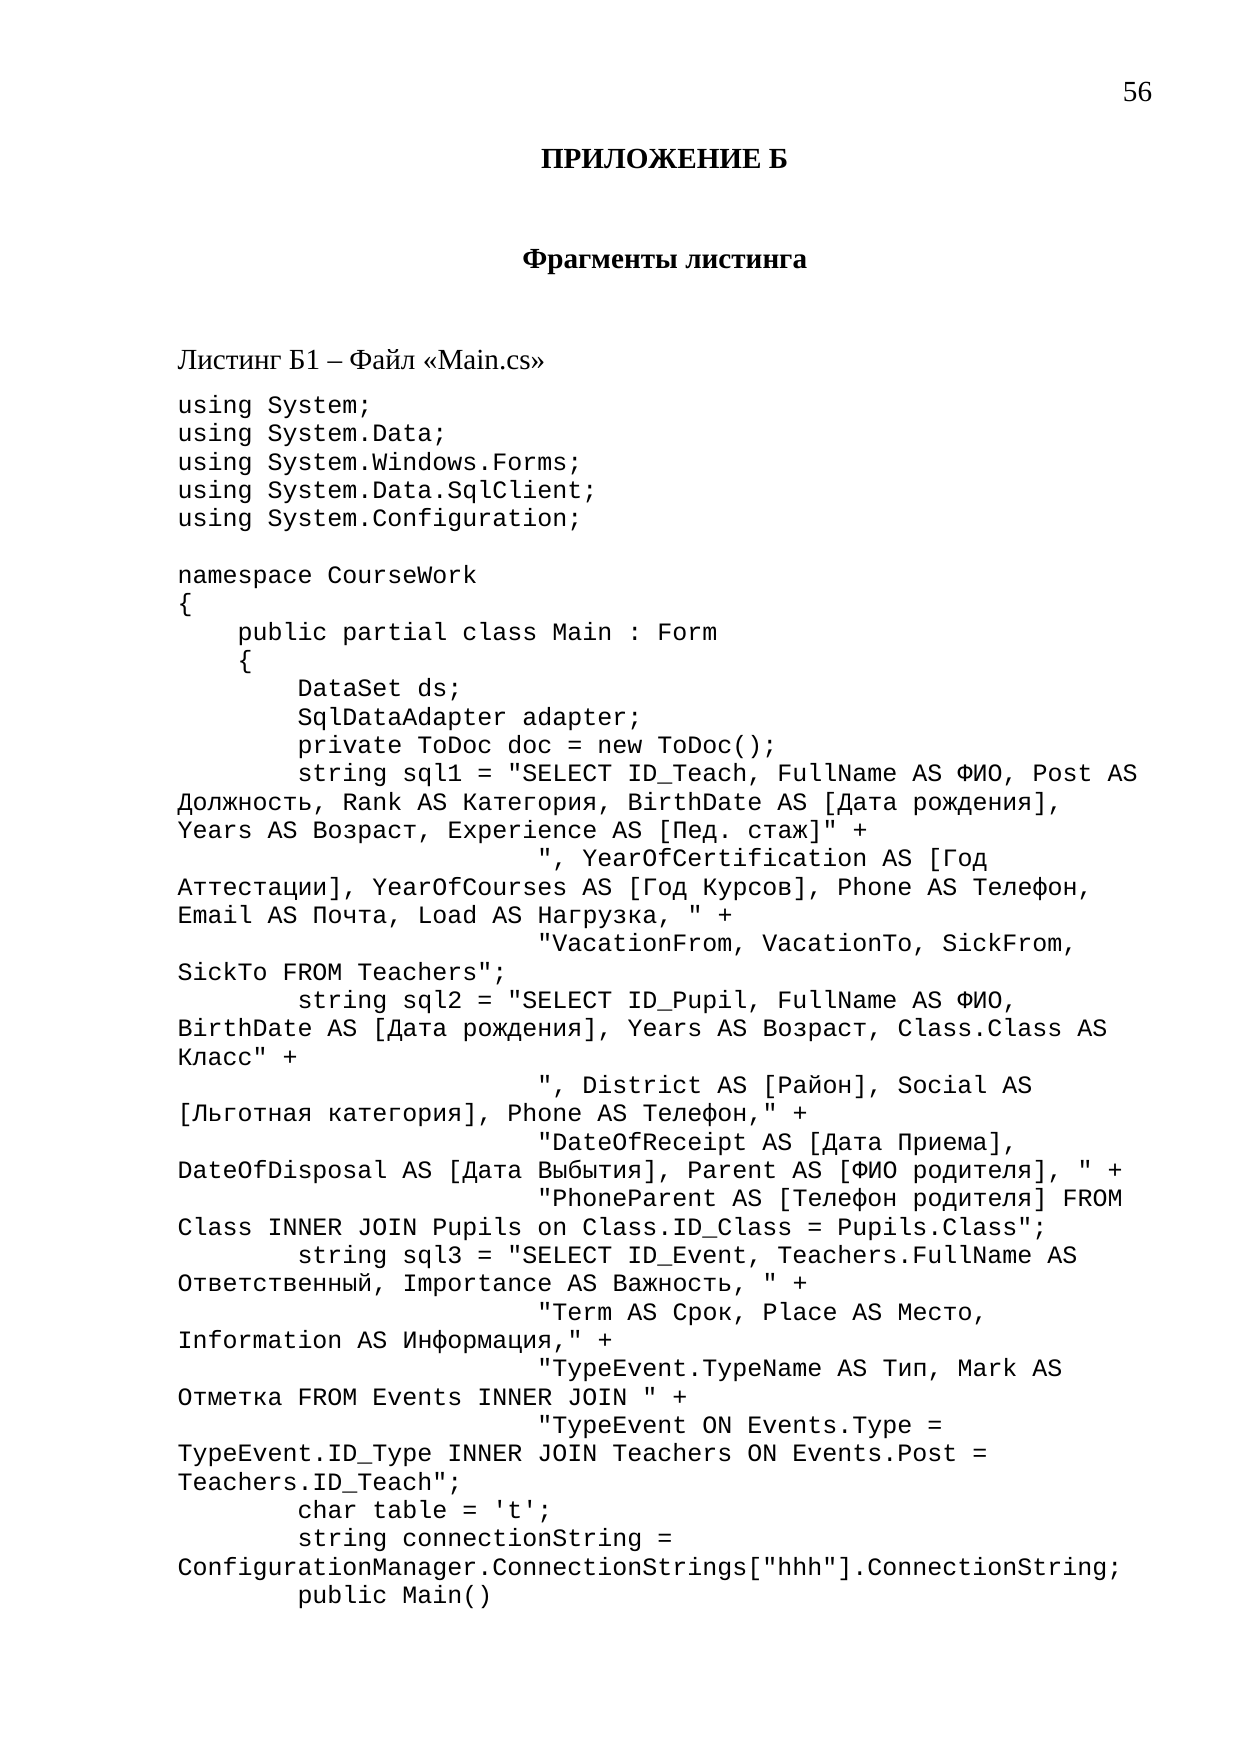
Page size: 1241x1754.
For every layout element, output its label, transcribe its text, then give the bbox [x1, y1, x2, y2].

text ", YearOfCertification AS [Год Аттестации], YearOfCourses AS [Год Курсов], Phone AS Телефон, Email AS Почта, Load AS Нагрузка, " + [177, 846, 1152, 931]
text Листинг Б1 – Файл «Main.cs» [177, 342, 1152, 376]
text string sql1 = "SELECT ID_Teach, FullName AS ФИО, Post AS Должность, Rank AS Категория, BirthDate AS [Дата рождения], Years AS Возраст, Experience AS [Пед. стаж]" + [177, 761, 1152, 846]
text string sql3 = "SELECT ID_Event, Teachers.FullName AS Ответственный, Importance AS Важность, " + [177, 1242, 1152, 1299]
text using System.Data.SqlClient; [177, 477, 1152, 506]
text private ToDoc doc = new ToDoc(); [177, 732, 1152, 761]
text { [177, 647, 1152, 676]
text namespace CourseWork [177, 562, 1152, 591]
text string sql2 = "SELECT ID_Pupil, FullName AS ФИО, BirthDate AS [Дата рождения], Years AS Возраст, Class.Class AS Класс" + [177, 987, 1152, 1072]
text public partial class Main : Form [177, 619, 1152, 647]
subtitle ПРИЛОЖЕНИЕ Б Фрагменты листинга [177, 141, 1152, 275]
text char table = 't'; [177, 1497, 1152, 1526]
text string connectionString = ConfigurationManager.ConnectionStrings["hhh"].ConnectionString; [177, 1526, 1152, 1582]
text "TypeEvent ON Events.Type = TypeEvent.ID_Type INNER JOIN Teachers ON Events.Post = Teachers.ID_Teach"; [177, 1412, 1152, 1497]
text using System.Configuration; [177, 506, 1152, 534]
text SqlDataAdapter adapter; [177, 704, 1152, 732]
text "DateOfReceipt AS [Дата Приема], DateOfDisposal AS [Дата Выбытия], Parent AS [ФИО родителя], " + [177, 1129, 1152, 1186]
text { [177, 591, 1152, 619]
text ", District AS [Район], Social AS [Льготная категория], Phone AS Телефон," + [177, 1072, 1152, 1129]
text using System.Windows.Forms; [177, 449, 1152, 477]
text public Main() [177, 1582, 1152, 1611]
text "TypeEvent.TypeName AS Тип, Mark AS Отметка FROM Events INNER JOIN " + [177, 1356, 1152, 1412]
text using System.Data; [177, 421, 1152, 449]
text "PhoneParent AS [Телефон родителя] FROM Class INNER JOIN Pupils on Class.ID_Class = Pupils.Class"; [177, 1186, 1152, 1242]
text "VacationFrom, VacationTo, SickFrom, SickTo FROM Teachers"; [177, 931, 1152, 987]
text using System; [177, 392, 1152, 421]
text "Term AS Срок, Place AS Место, Information AS Информация," + [177, 1299, 1152, 1356]
text DataSet ds; [177, 676, 1152, 704]
